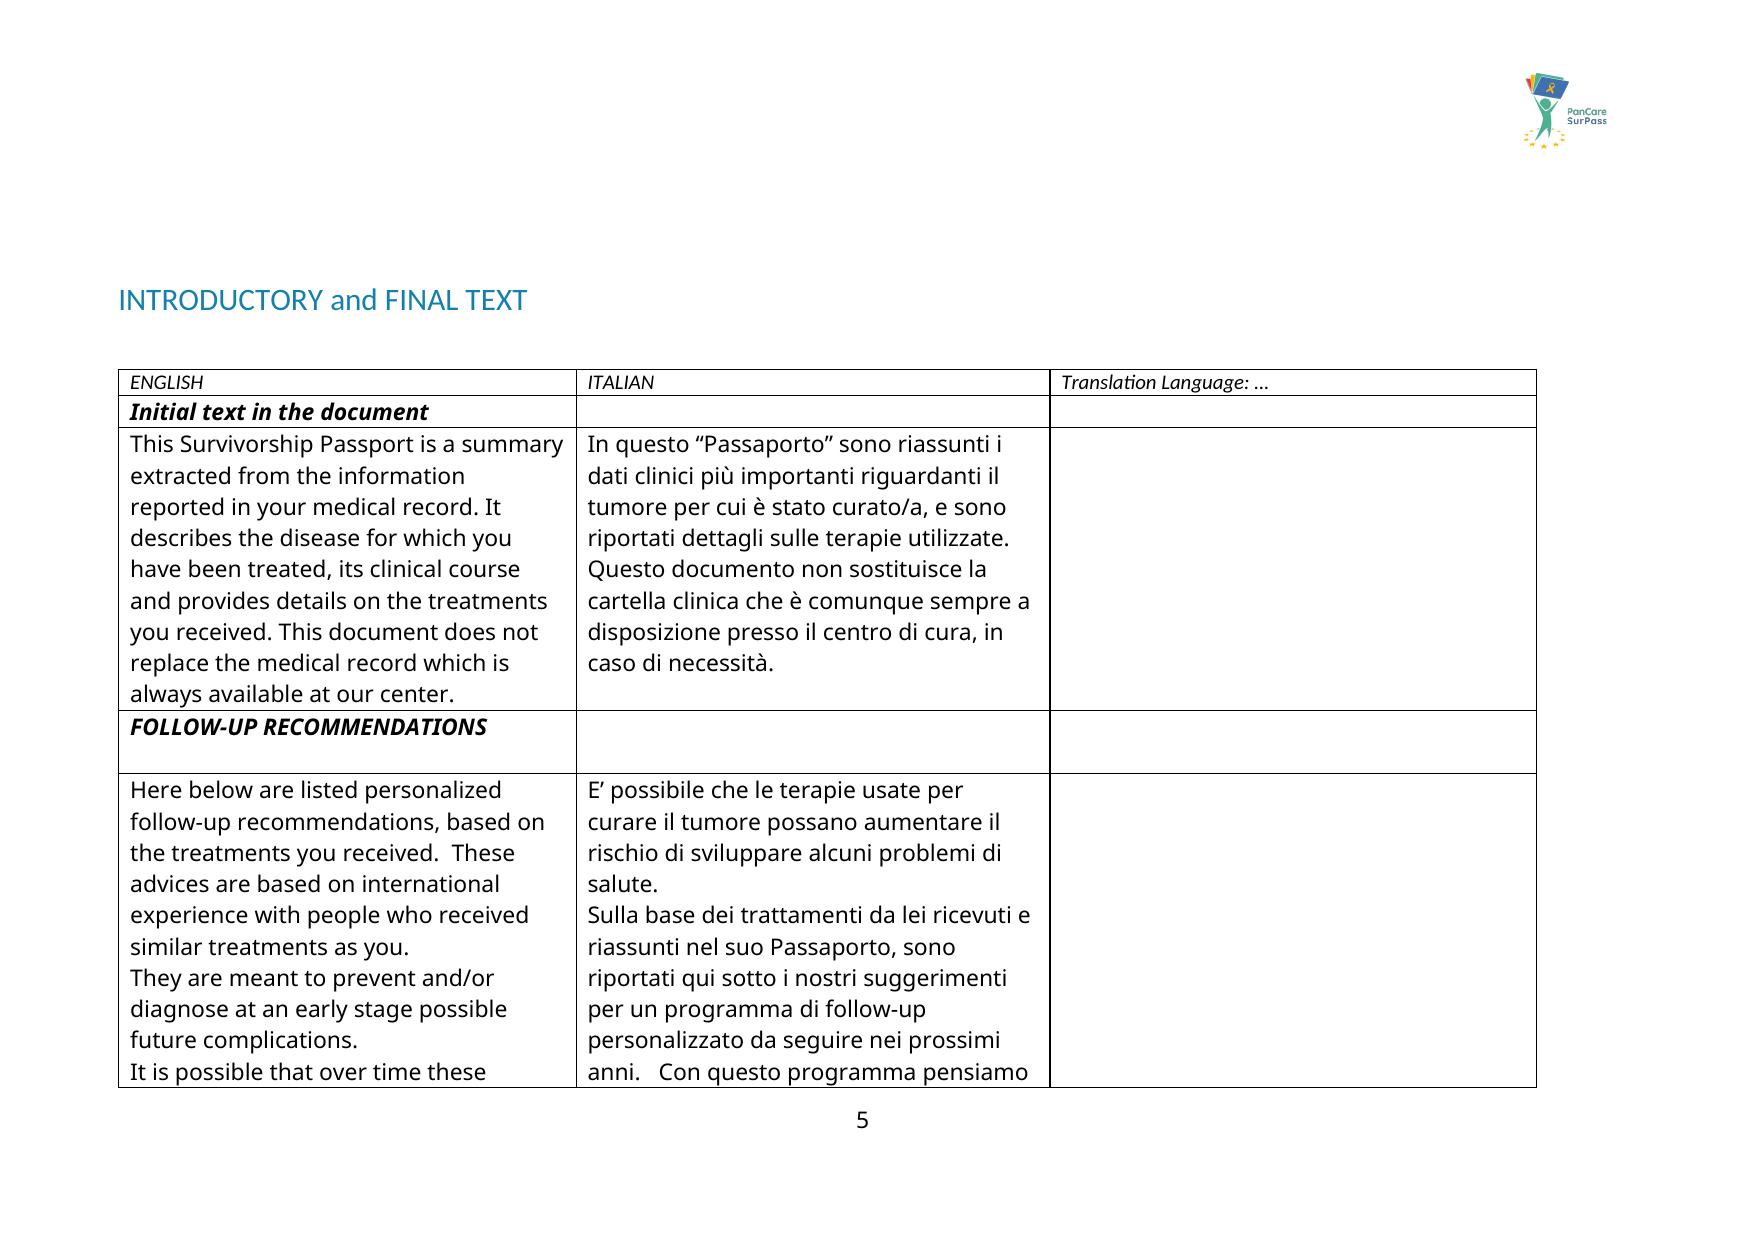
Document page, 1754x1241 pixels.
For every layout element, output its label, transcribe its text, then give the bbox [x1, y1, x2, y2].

table_header ENGLISH [119, 370, 576, 395]
table_cell [577, 711, 1049, 773]
table_cell [1051, 396, 1536, 427]
table_cell In questo “Passaporto” sono riassunti i dati clinici più importanti riguardanti il tumore per cui è stato curato/a, e sono riportati dettagli sulle terapie utilizzate. Questo documento non sostituisce la cartella clinica che è comunque sempre a disposizione presso il centro di cura, in caso di necessità. [577, 428, 1049, 709]
table_cell This Survivorship Passport is a summary extracted from the information reported in your medical record. It describes the disease for which you have been treated, its clinical course and provides details on the treatments you received. This document does not replace the medical record which is always available at our center. [119, 428, 576, 709]
table_header Translation Language: … [1051, 370, 1536, 395]
table_cell [577, 396, 1049, 427]
subtitle INTRODUCTORY and FINAL TEXT [118, 280, 1606, 318]
table_cell [1051, 774, 1536, 1087]
picture [1523, 73, 1607, 149]
table_header ITALIAN [577, 370, 1049, 395]
table_cell [1051, 711, 1536, 773]
table_cell FOLLOW-UP RECOMMENDATIONS [119, 711, 576, 773]
table_cell [1051, 428, 1536, 709]
table_cell Initial text in the document [119, 396, 576, 427]
